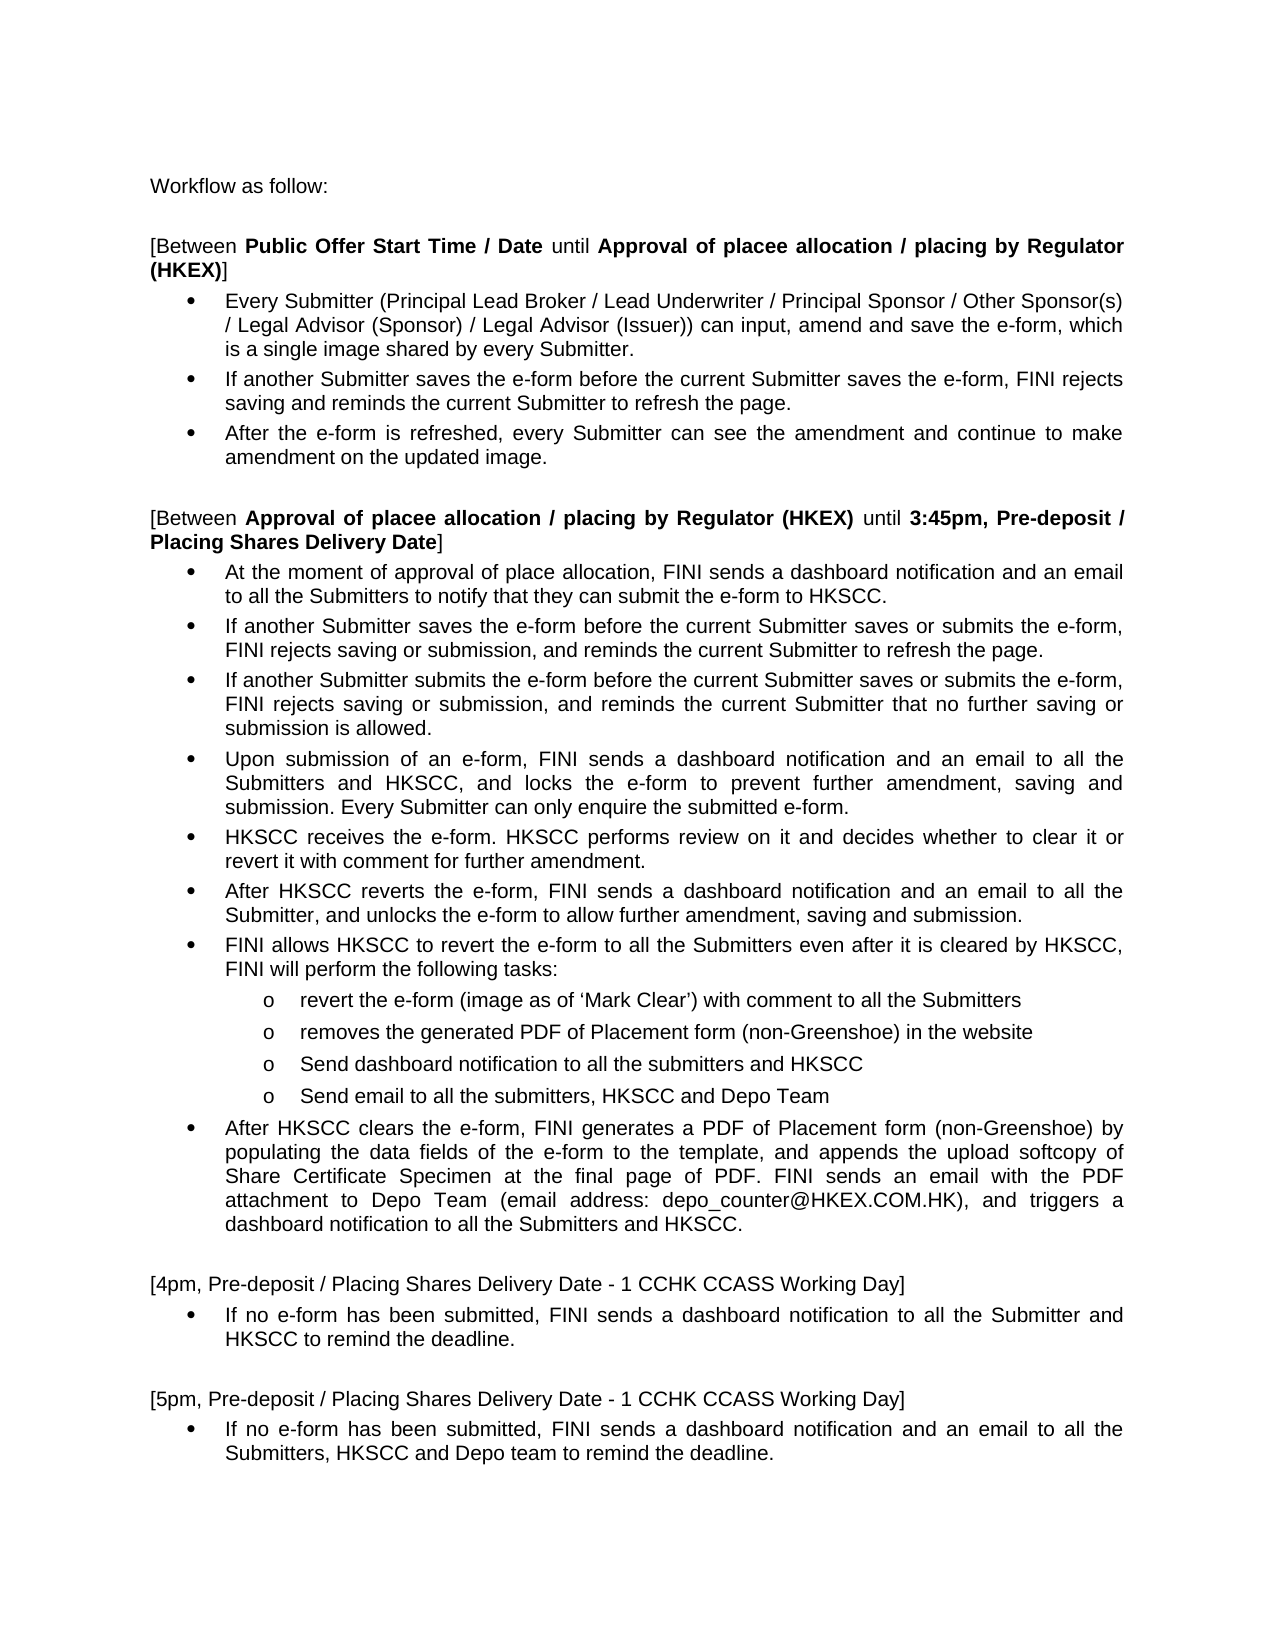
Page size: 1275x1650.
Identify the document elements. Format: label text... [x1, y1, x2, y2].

text [Between Public Offer Start Time / Date until Approval of placee allocation / placing by Regulator (HKEX)] [150, 234, 1125, 282]
text [5pm, Pre-deposit / Placing Shares Delivery Date - 1 CCHK CCASS Working Day] [150, 1387, 1125, 1411]
list After HKSCC reverts the e-form, FINI sends a dashboard notification and an email to all the Submitter, and unlocks the e-form to allow further amendment, saving and submission. [187, 879, 1125, 927]
list Send email to all the submitters, HKSCC and Depo Team [262, 1084, 1125, 1109]
list Upon submission of an e-form, FINI sends a dashboard notification and an email to all the Submitters and HKSCC, and locks the e-form to prevent further amendment, saving and submission. Every Submitter can only enquire the submitted e-form. [187, 746, 1125, 818]
list If another Submitter saves the e-form before the current Submitter saves the e-form, FINI rejects saving and reminds the current Submitter to refresh the page. [187, 367, 1125, 415]
list Send dashboard notification to all the submitters and HKSCC [262, 1052, 1125, 1077]
list FINI allows HKSCC to revert the e-form to all the Submitters even after it is cleared by HKSCC, FINI will perform the following tasks: [187, 933, 1125, 981]
list Every Submitter (Principal Lead Broker / Lead Underwriter / Principal Sponsor / Other Sponsor(s) / Legal Advisor (Sponsor) / Legal Advisor (Issuer)) can input, amend and save the e-form, which is a single image shared by every Submitter. [187, 288, 1125, 361]
text [4pm, Pre-deposit / Placing Shares Delivery Date - 1 CCHK CCASS Working Day] [150, 1272, 1125, 1296]
list If another Submitter submits the e-form before the current Submitter saves or submits the e-form, FINI rejects saving or submission, and reminds the current Submitter that no further saving or submission is allowed. [187, 668, 1125, 740]
list After the e-form is refreshed, every Submitter can see the amendment and continue to make amendment on the updated image. [187, 421, 1125, 469]
text Workflow as follow: [150, 174, 1125, 198]
text [Between Approval of placee allocation / placing by Regulator (HKEX) until 3:45pm, Pre-deposit / Placing Shares Delivery Date] [150, 506, 1125, 553]
list revert the e-form (image as of ‘Mark Clear’) with comment to all the Submitters [262, 987, 1125, 1013]
list After HKSCC clears the e-form, FINI generates a PDF of Placement form (non-Greenshoe) by populating the data fields of the e-form to the template, and appends the upload softcopy of Share Certificate Specimen at the final page of PDF. FINI sends an email with the PDF attachment to Depo Team (email address: depo_counter@HKEX.COM.HK), and triggers a dashboard notification to all the Submitters and HKSCC. [187, 1116, 1125, 1236]
list HKSCC receives the e-form. HKSCC performs review on it and decides whether to clear it or revert it with comment for further amendment. [187, 825, 1125, 873]
list At the moment of approval of place allocation, FINI sends a dashboard notification and an email to all the Submitters to notify that they can submit the e-form to HKSCC. [187, 560, 1125, 608]
list removes the generated PDF of Placement form (non-Greenshoe) in the website [262, 1019, 1125, 1045]
list If no e-form has been submitted, FINI sends a dashboard notification and an email to all the Submitters, HKSCC and Depo team to remind the deadline. [187, 1417, 1125, 1465]
list If no e-form has been submitted, FINI sends a dashboard notification to all the Submitter and HKSCC to remind the deadline. [187, 1302, 1125, 1350]
list If another Submitter saves the e-form before the current Submitter saves or submits the e-form, FINI rejects saving or submission, and reminds the current Submitter to refresh the page. [187, 614, 1125, 662]
